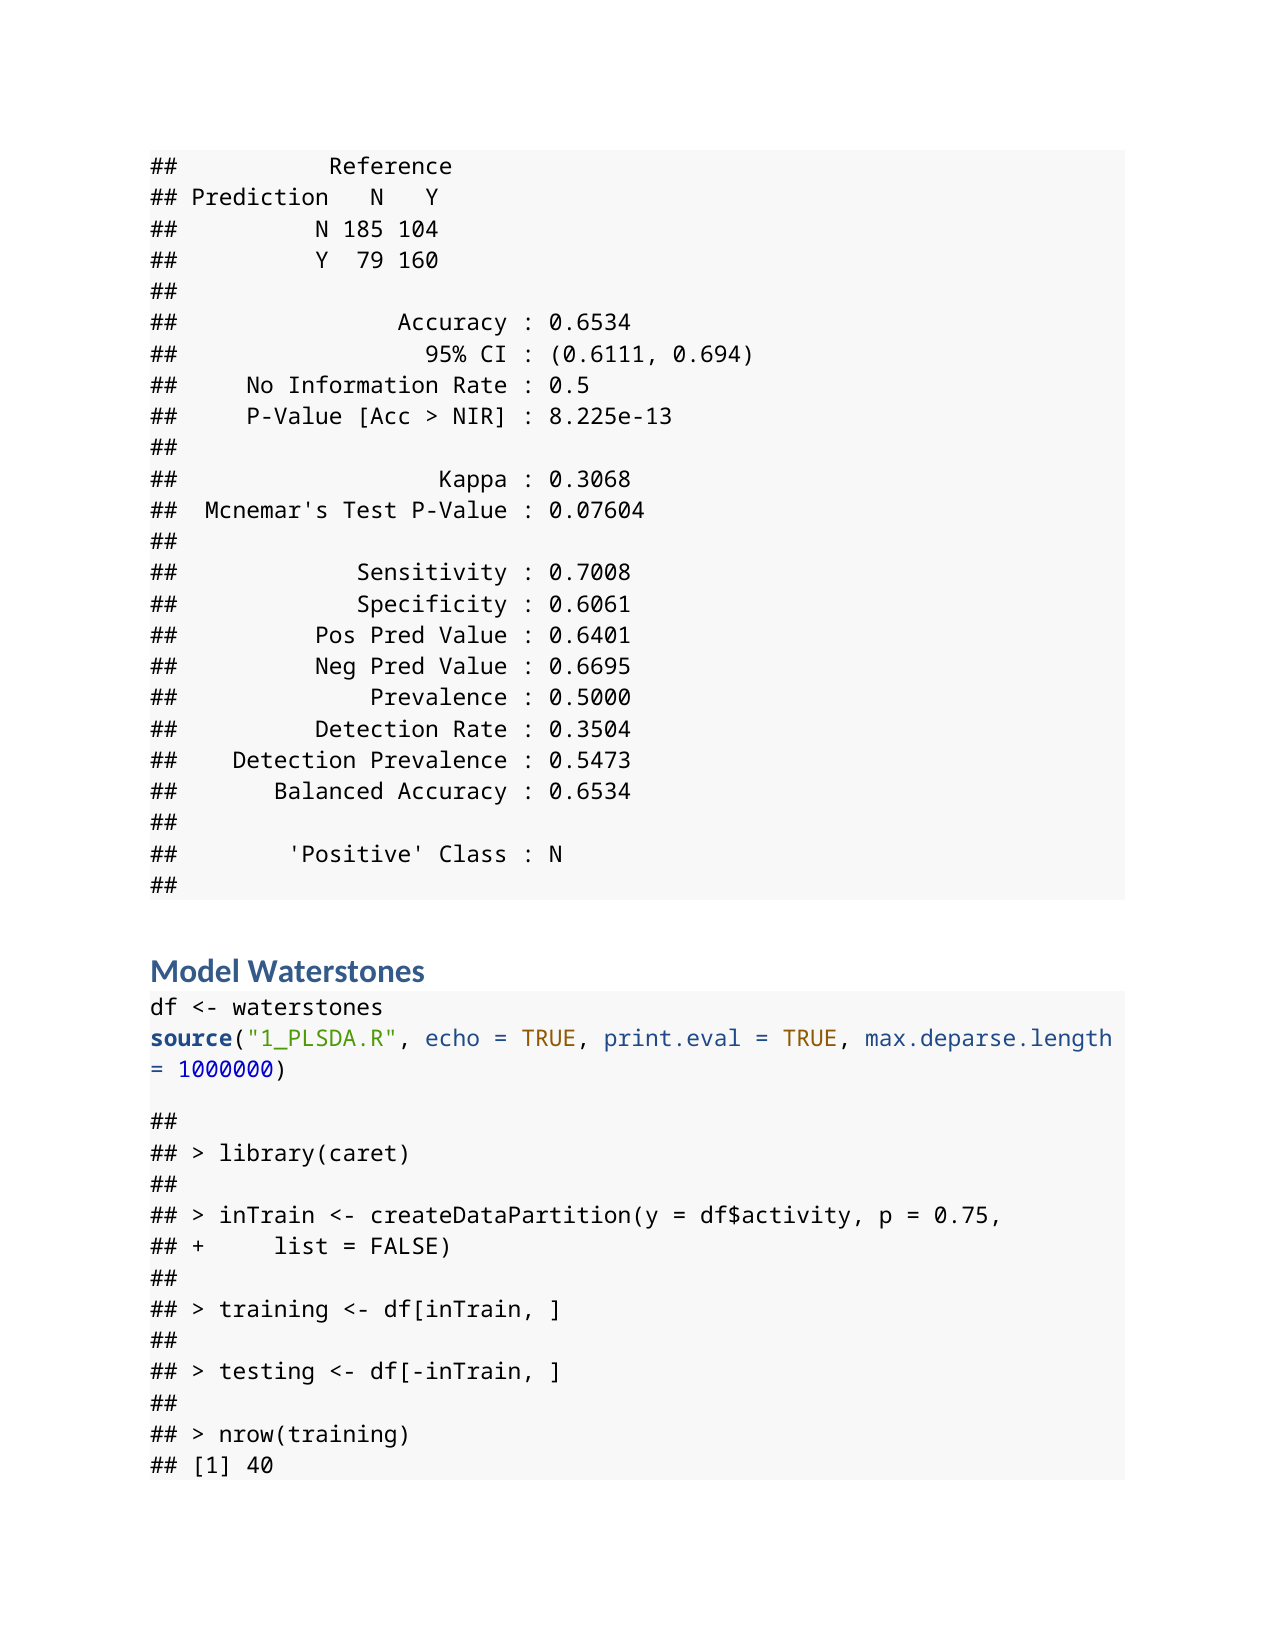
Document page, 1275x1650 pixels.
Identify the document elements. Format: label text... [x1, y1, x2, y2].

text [150, 1105, 1125, 1480]
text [150, 150, 1125, 900]
subtitle Model Waterstones [150, 950, 1125, 991]
text df <- waterstones source("1_PLSDA.R", echo = TRUE, print.eval = TRUE, max.deparse.length = 1000000) [287, 991, 1125, 1084]
